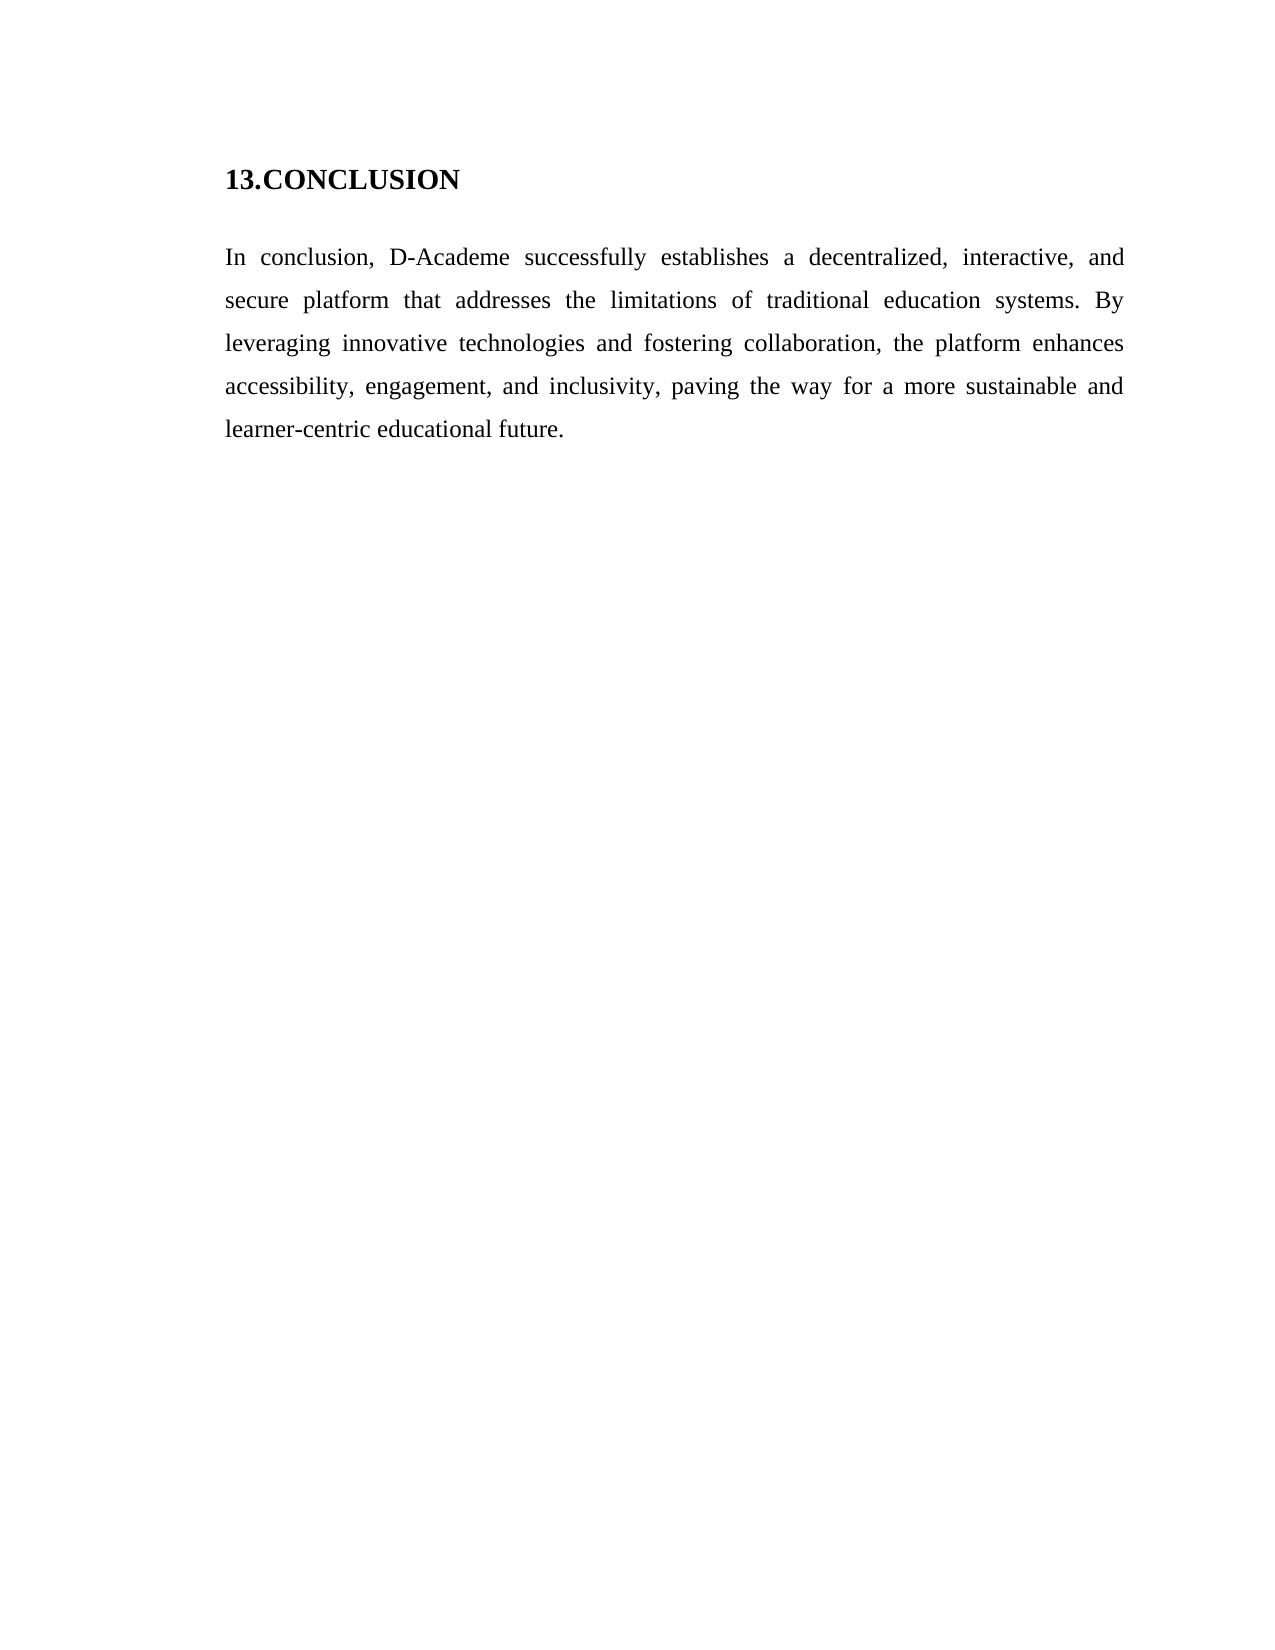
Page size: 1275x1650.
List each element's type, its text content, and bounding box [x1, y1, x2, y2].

text In conclusion, D-Academe successfully establishes a decentralized, interactive, and secure platform that addresses the limitations of traditional education systems. By leveraging innovative technologies and fostering collaboration, the platform enhances accessibility, engagement, and inclusivity, paving the way for a more sustainable and learner-centric educational future. [225, 242, 1125, 443]
subtitle CONCLUSION [225, 162, 1125, 196]
